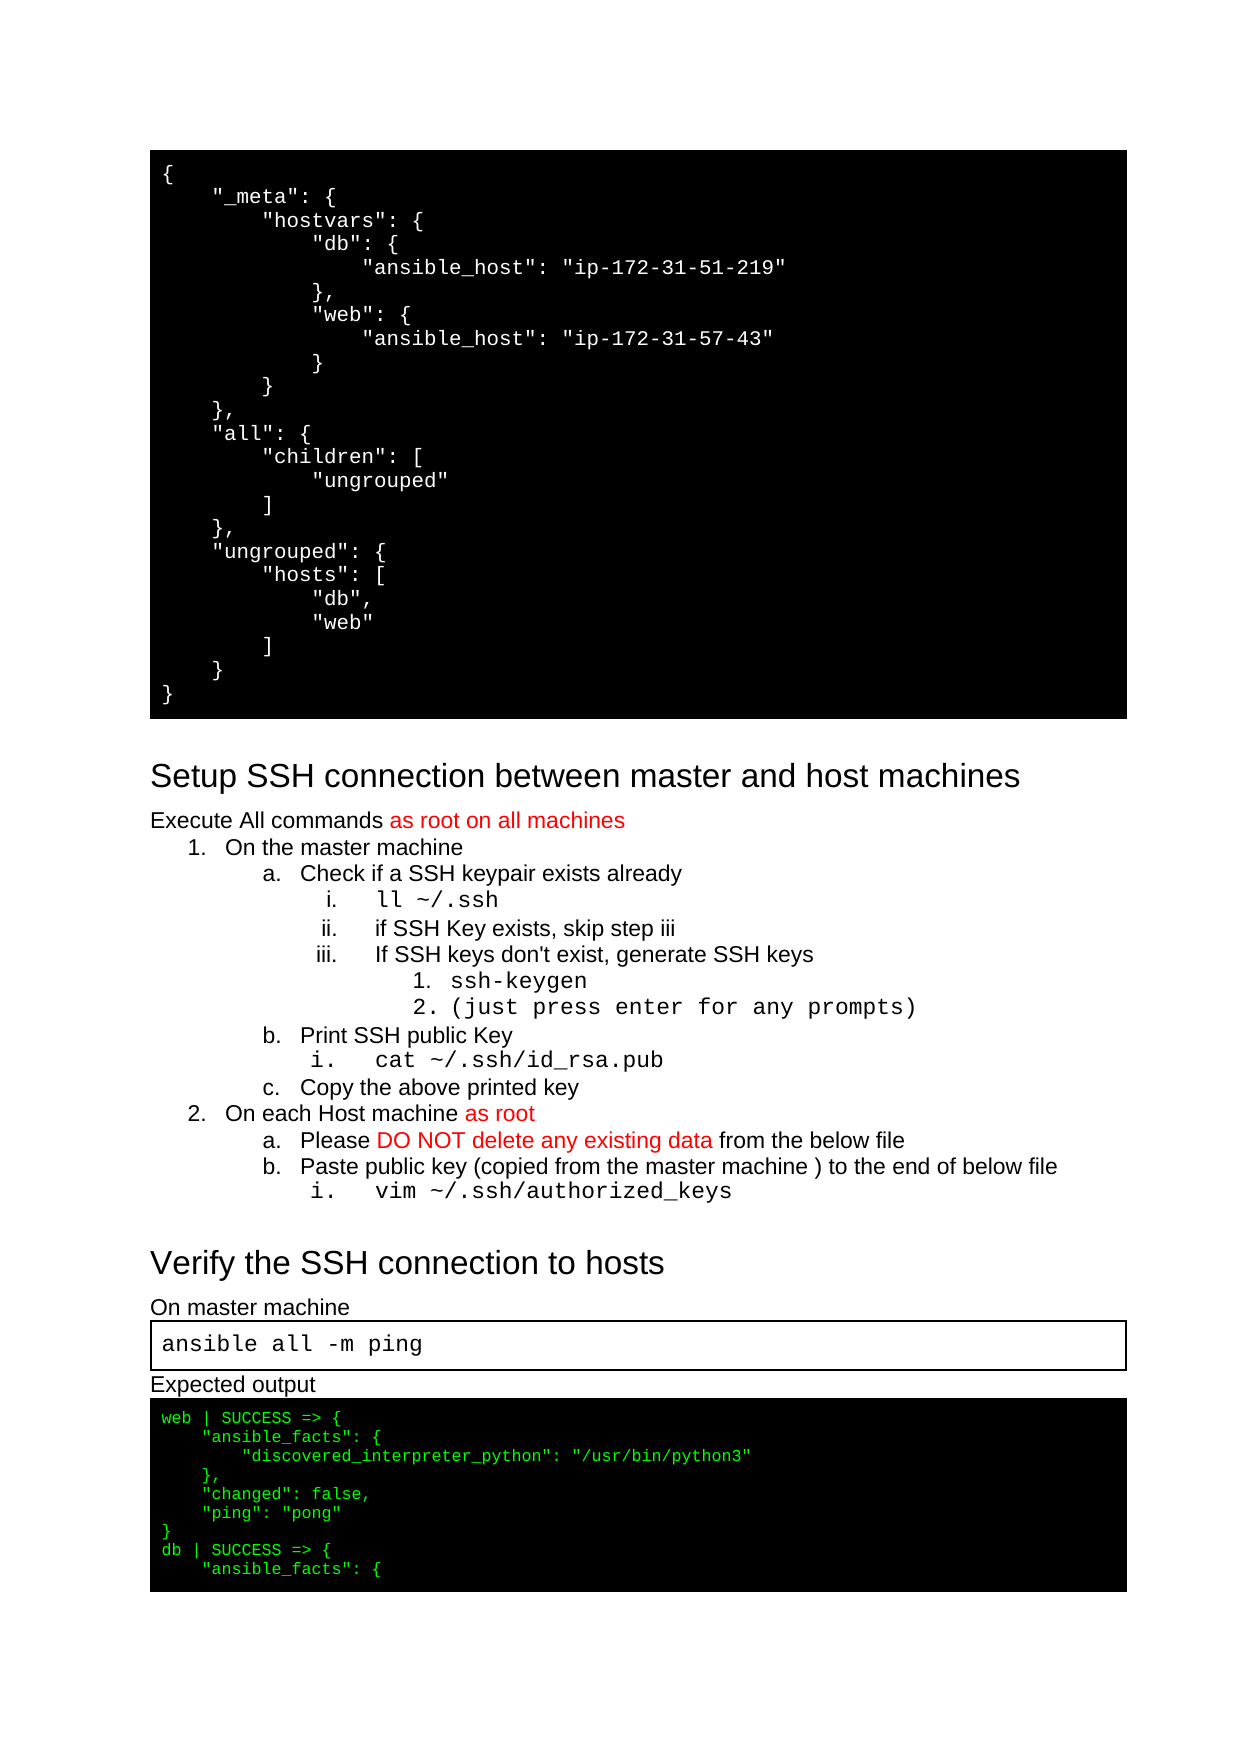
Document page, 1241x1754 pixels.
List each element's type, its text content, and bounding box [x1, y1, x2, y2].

list (just press enter for any prompts) [412, 996, 1090, 1022]
list Copy the above printed key [262, 1074, 1090, 1100]
text Verify the SSH connection to hosts [150, 1243, 1090, 1281]
list Print SSH public Key [262, 1022, 1090, 1048]
list If SSH keys don't exist, generate SSH keys [337, 941, 1090, 967]
table_header { "_meta": { "hostvars": { "db": { "ansible_host": "ip-172-31-51-219" }, "web": { "ansible_host": "ip-172-31-57-43" } } }, "all": { "children": [ "ungrouped" ] }, "ungrouped": { "hosts": [ "db", "web" ] } } [152, 152, 1125, 717]
list Check if a SSH keypair exists already [262, 860, 1090, 886]
list ssh-keygen [412, 967, 1090, 996]
list vim ~/.ssh/authorized_keys [337, 1179, 1090, 1205]
list Paste public key (copied from the master machine ) to the end of below file [262, 1153, 1090, 1179]
list On the master machine [187, 834, 1090, 860]
text On master machine [150, 1294, 1090, 1320]
list On each Host machine as root [187, 1100, 1090, 1127]
text Setup SSH connection between master and host machines [150, 756, 1090, 795]
list if SSH Key exists, skip step iii [337, 915, 1090, 941]
text Execute All commands as root on all machines [150, 807, 1090, 834]
table_header ansible all -m ping [152, 1322, 1125, 1369]
list Please DO NOT delete any existing data from the below file [262, 1127, 1090, 1153]
list ll ~/.ssh [337, 886, 1090, 915]
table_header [152, 1400, 1125, 1590]
text Expected output [150, 1371, 1090, 1397]
list cat ~/.ssh/id_rsa.pub [337, 1048, 1090, 1074]
